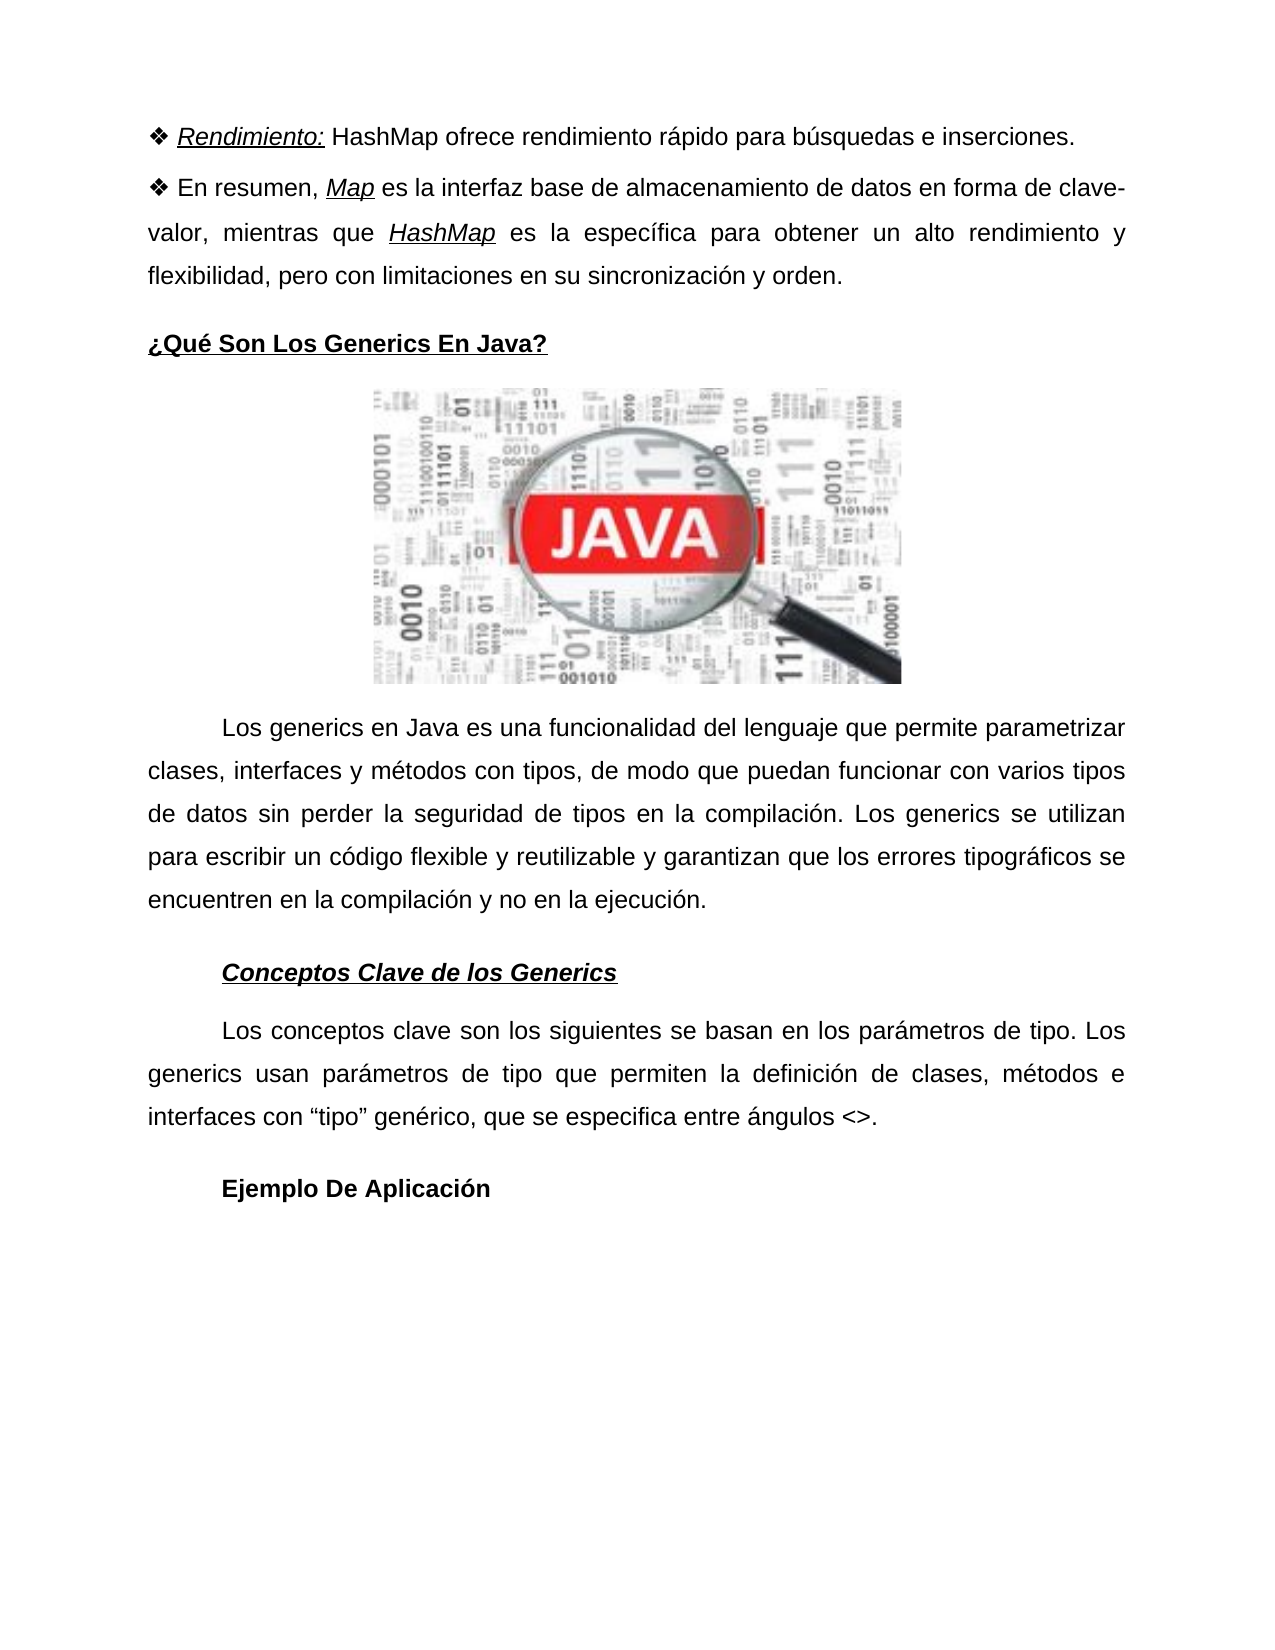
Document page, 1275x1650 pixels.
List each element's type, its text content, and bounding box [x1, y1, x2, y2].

subtitle ¿Qué Son Los Generics En Java? [148, 329, 1127, 358]
text ❖ En resumen, Map es la interfaz base de almacenamiento de datos en forma de clave-valor, mientras que HashMap es la específica para obtener un alto rendimiento y flexibilidad, pero con limitaciones en su sincronización y orden. [148, 169, 1127, 289]
picture [373, 388, 902, 684]
subtitle Conceptos Clave de los Generics [148, 958, 1127, 986]
list Los generics en Java es una funcionalidad del lenguaje que permite parametrizar clases, interfaces y métodos con tipos, de modo que puedan funcionar con varios tipos de datos sin perder la seguridad de tipos en la compilación. Los generics se utilizan para escribir un código flexible y reutilizable y garantizan que los errores tipográficos se encuentren en la compilación y no en la ejecución. [148, 713, 1127, 914]
subtitle Ejemplo De Aplicación [148, 1174, 1127, 1203]
list Los conceptos clave son los siguientes se basan en los parámetros de tipo. Los generics usan parámetros de tipo que permiten la definición de clases, métodos e interfaces con “tipo” genérico, que se especifica entre ángulos <>. [148, 1016, 1127, 1131]
text ❖ Rendimiento: HashMap ofrece rendimiento rápido para búsquedas e inserciones. [148, 118, 1127, 152]
